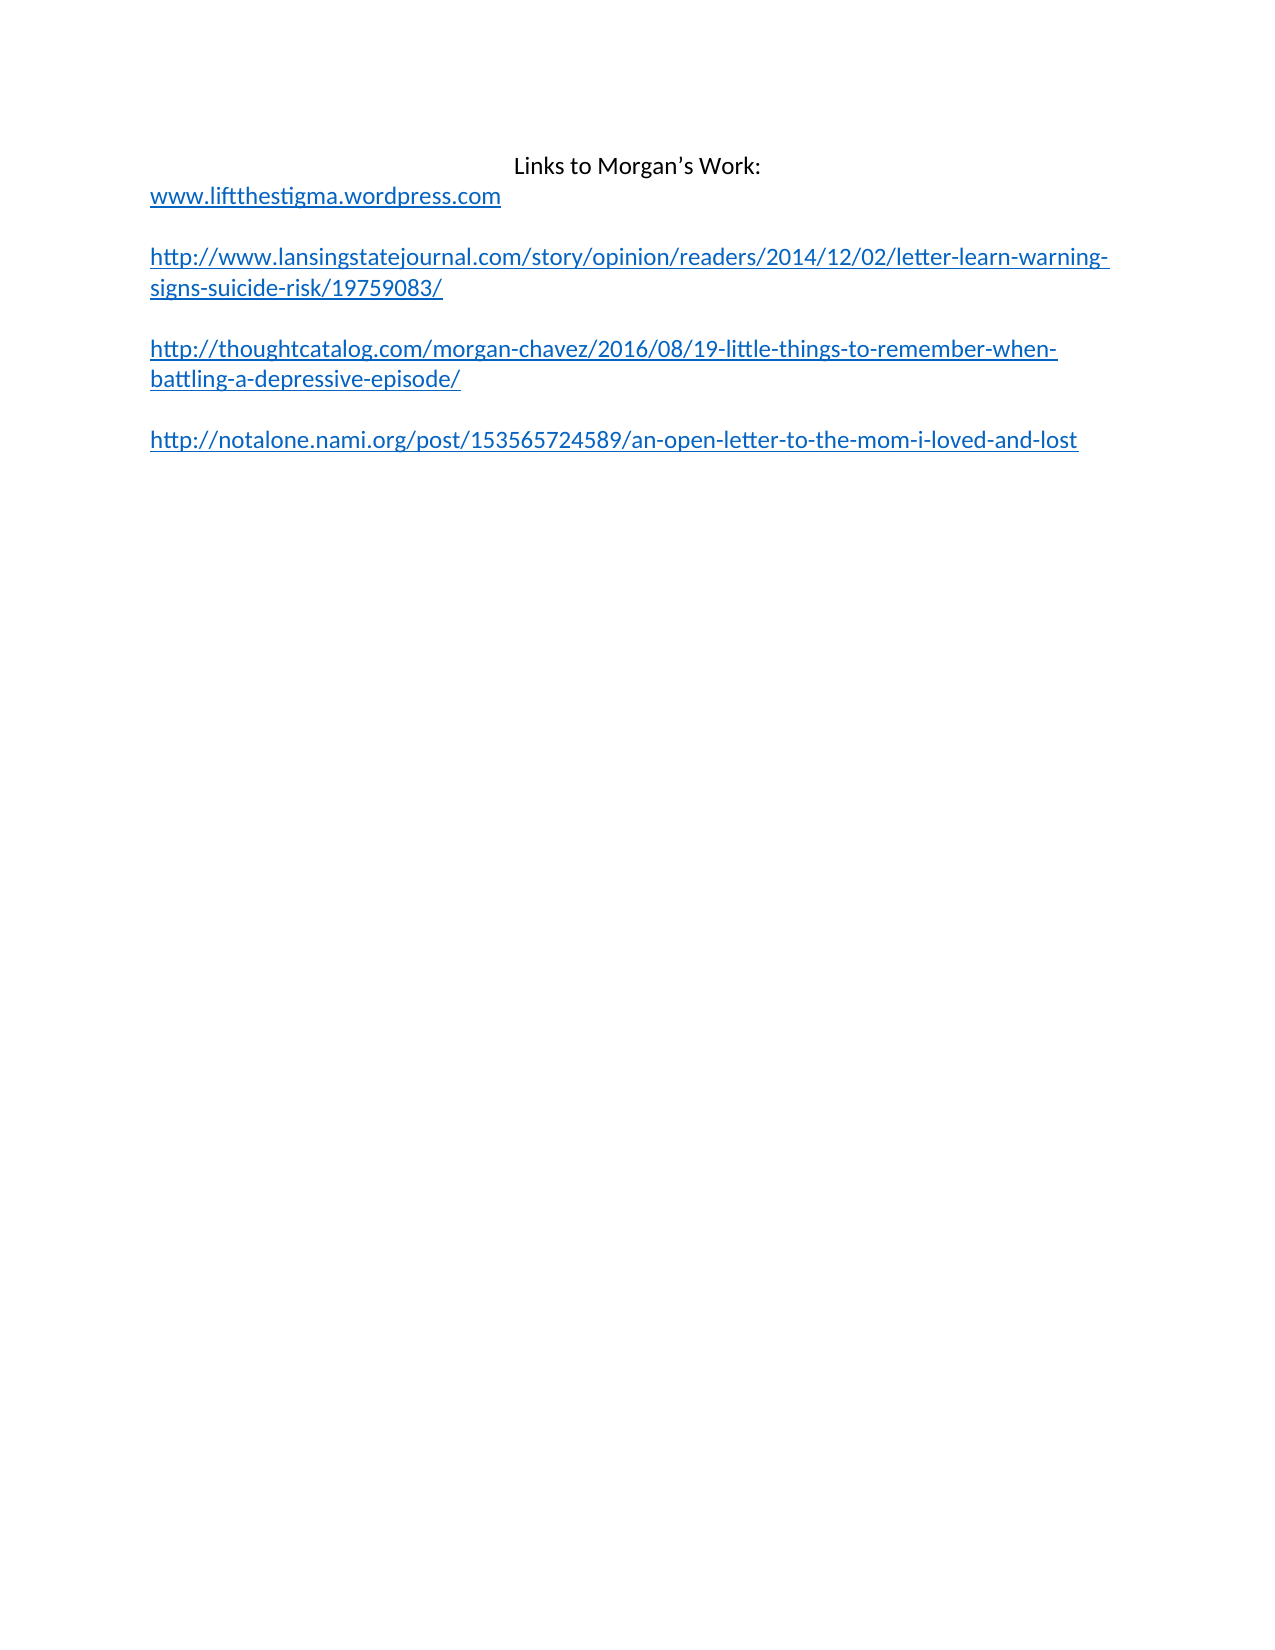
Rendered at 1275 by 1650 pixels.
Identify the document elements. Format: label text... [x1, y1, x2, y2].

text http://notalone.nami.org/post/153565724589/an-open-letter-to-the-mom-i-loved-and-lost [150, 425, 1125, 455]
text www.liftthestigma.wordpress.com [150, 181, 1125, 211]
text Links to Morgan’s Work: [150, 150, 1125, 181]
text http://thoughtcatalog.com/morgan-chavez/2016/08/19-little-things-to-remember-when-battling-a-depressive-episode/ [150, 333, 1125, 394]
text http://www.lansingstatejournal.com/story/opinion/readers/2014/12/02/letter-learn-warning-signs-suicide-risk/19759083/ [150, 242, 1125, 303]
